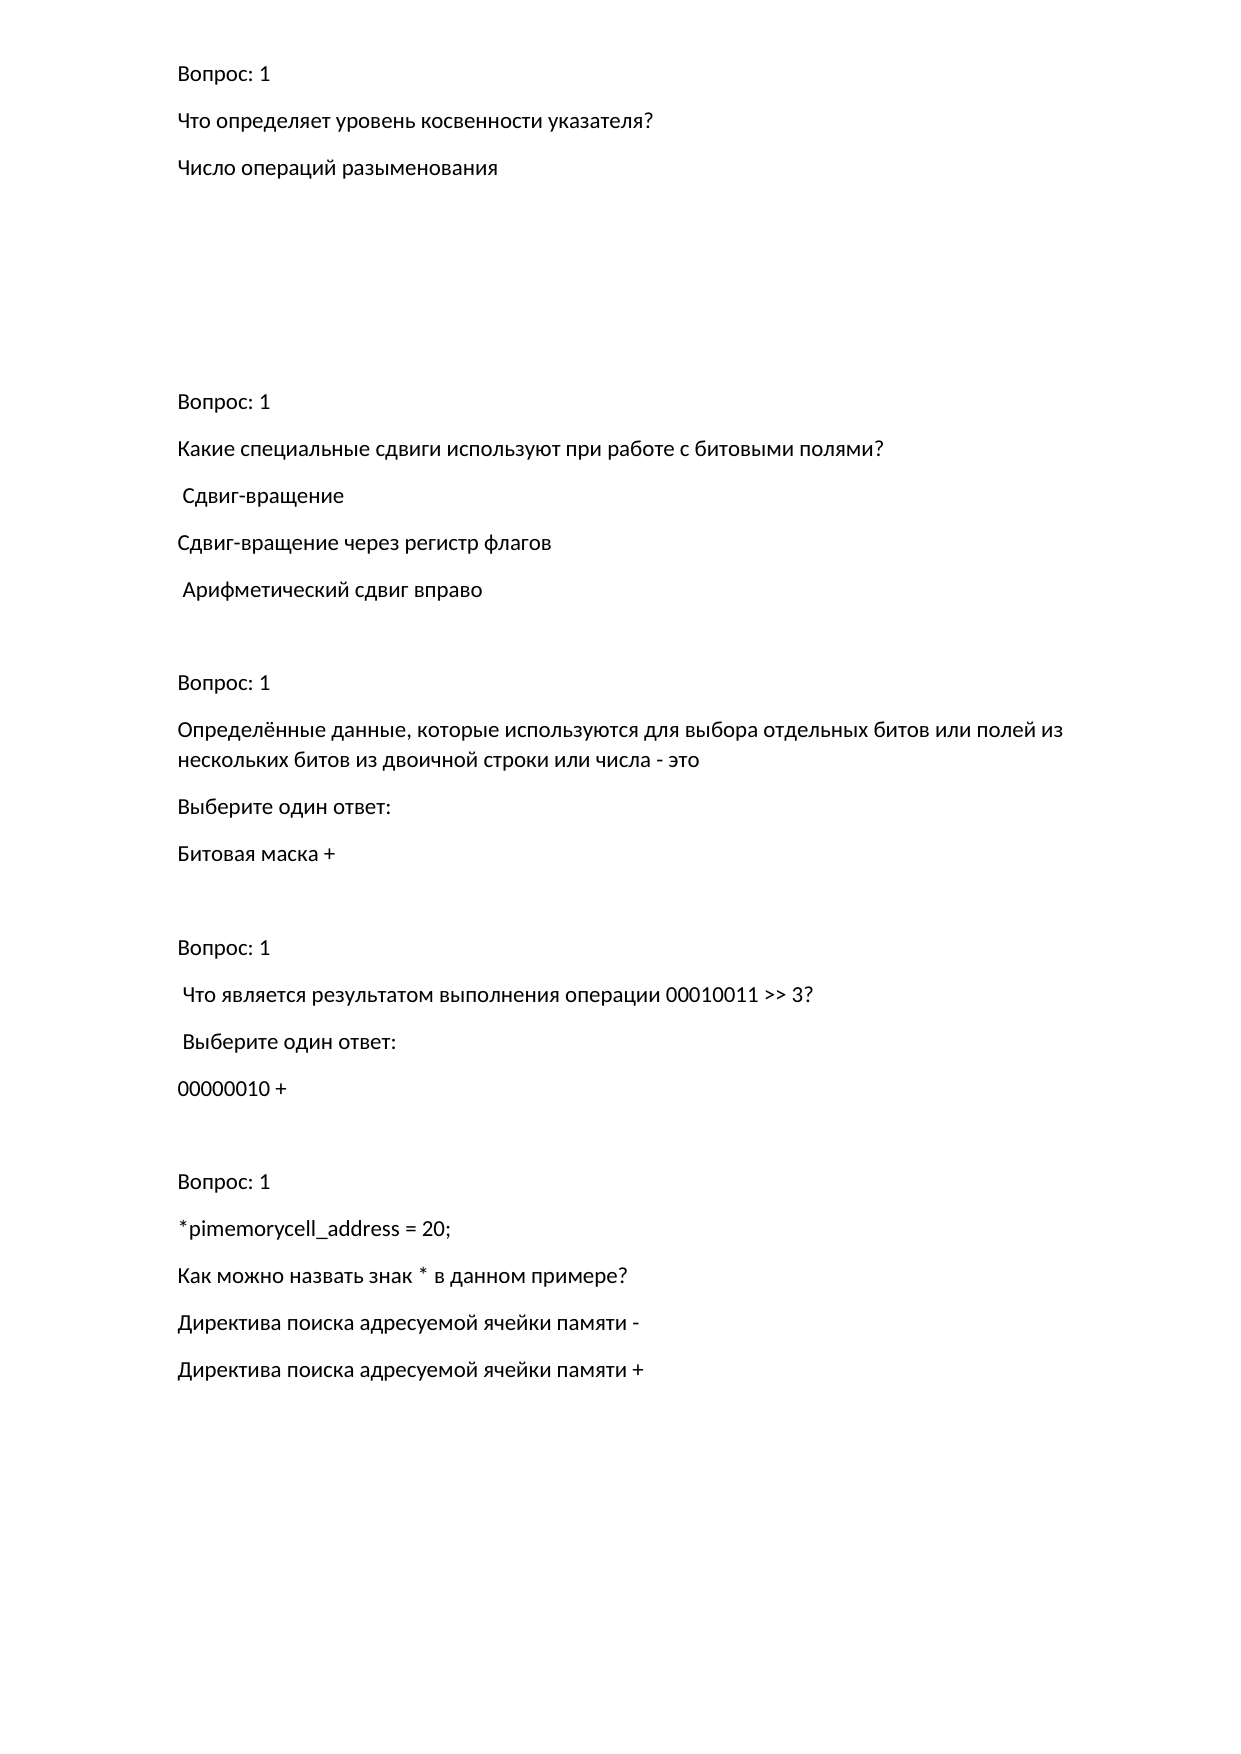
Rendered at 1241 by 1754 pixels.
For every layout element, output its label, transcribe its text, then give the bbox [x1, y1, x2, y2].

text Сдвиг-вращение [177, 481, 1152, 509]
text *pimemorycell_address = 20; [177, 1214, 1152, 1242]
text 00000010 + [177, 1074, 1152, 1102]
text Вопрос: 1 [177, 1167, 1152, 1196]
text Вопрос: 1 [177, 933, 1152, 961]
text Выберите один ответ: [177, 792, 1152, 821]
text Арифметический сдвиг вправо [177, 575, 1152, 603]
text Вопрос: 1 [177, 387, 1152, 415]
text Вопрос: 1 [177, 59, 1152, 87]
text Что является результатом выполнения операции 00010011 >> 3? [177, 980, 1152, 1008]
text Битовая маска + [177, 839, 1152, 867]
text Число операций разыменования [177, 153, 1152, 181]
text Директива поиска адресуемой ячейки памяти + [177, 1355, 1152, 1383]
text Сдвиг-вращение через регистр флагов [177, 528, 1152, 556]
text Вопрос: 1 [177, 668, 1152, 697]
text Определённые данные, которые используются для выбора отдельных битов или полей из нескольких битов из двоичной строки или числа - это [177, 715, 1152, 774]
text Что определяет уровень косвенности указателя? [177, 106, 1152, 134]
text Директива поиска адресуемой ячейки памяти - [177, 1308, 1152, 1336]
text Какие специальные сдвиги используют при работе с битовыми полями? [177, 434, 1152, 462]
text Выберите один ответ: [177, 1027, 1152, 1055]
text Как можно назвать знак * в данном примере? [177, 1261, 1152, 1289]
